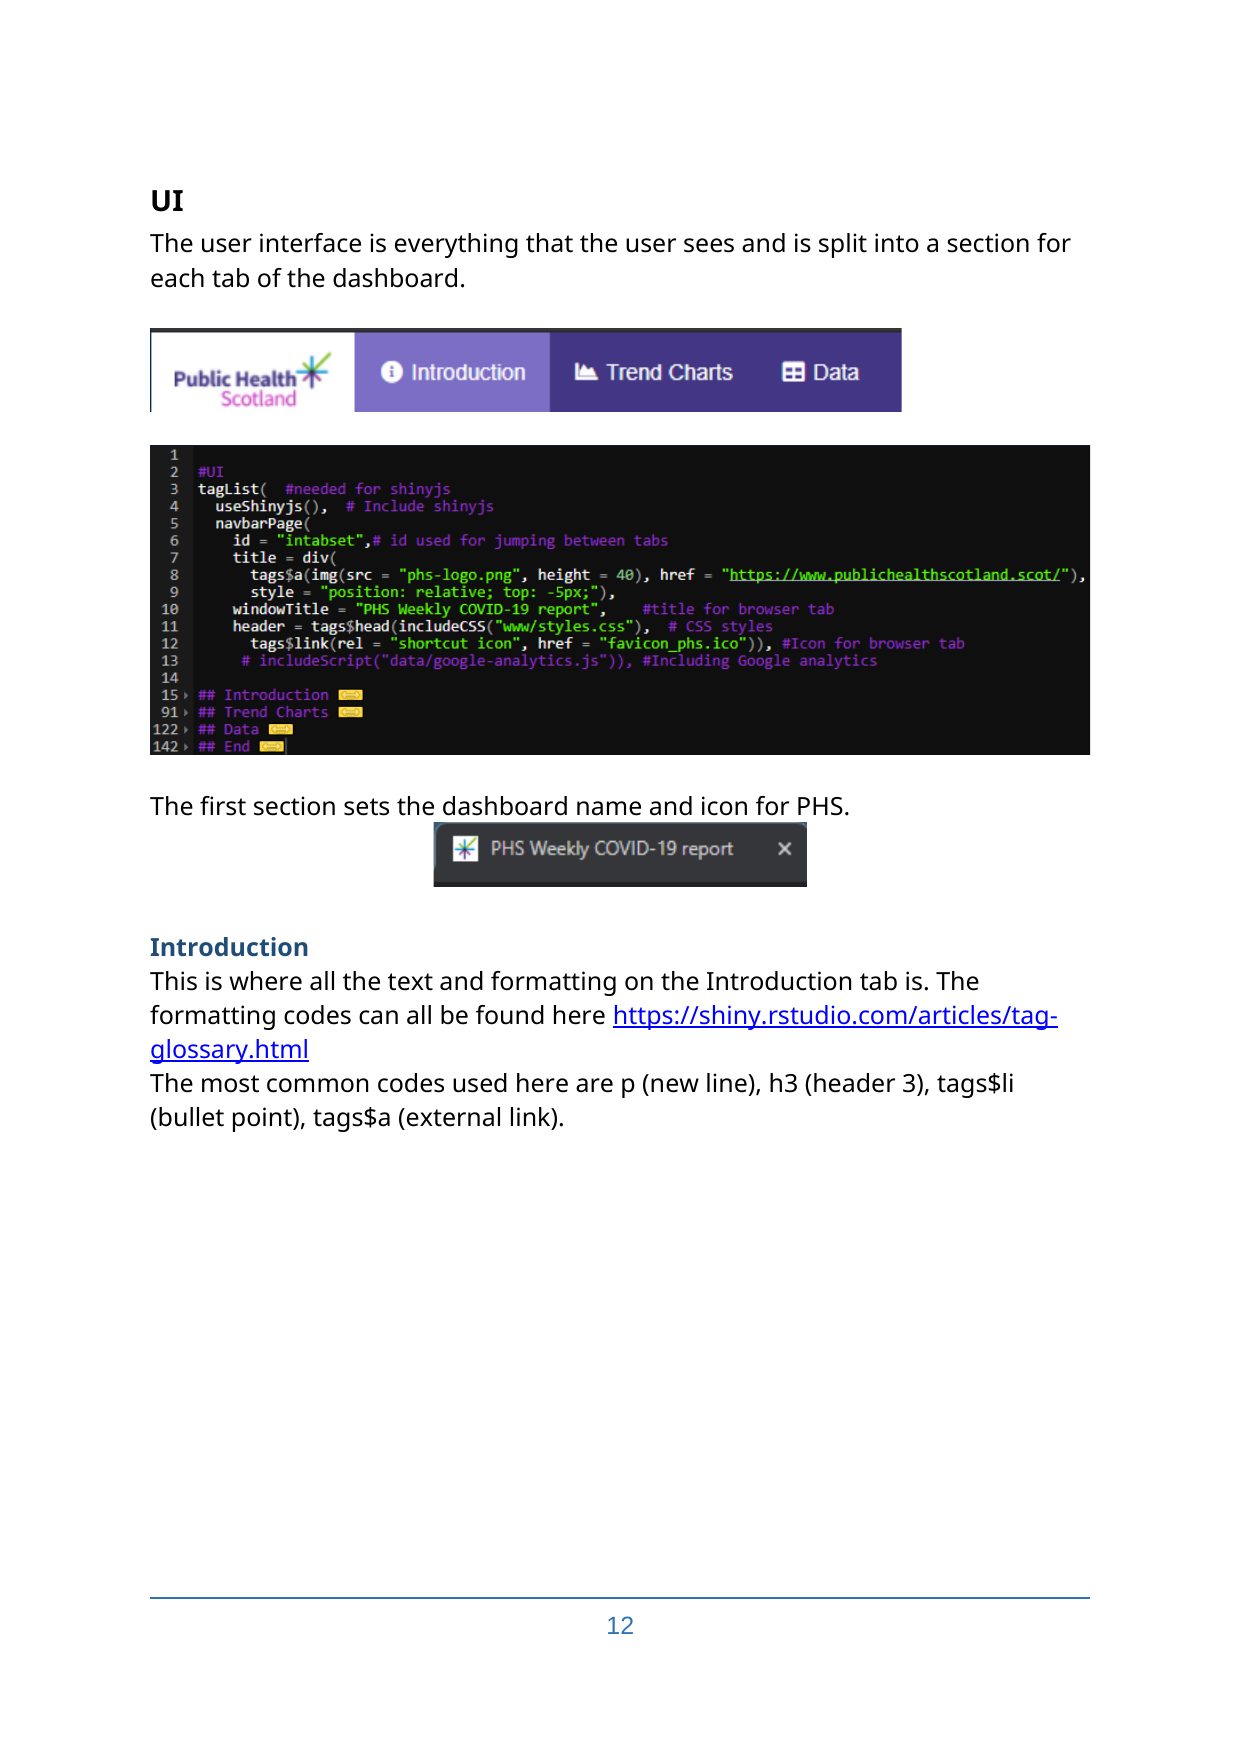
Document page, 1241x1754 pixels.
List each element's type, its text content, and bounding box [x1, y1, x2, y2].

text The most common codes used here are p (new line), h3 (header 3), tags$li (bullet point), tags$a (external link). [150, 1066, 1090, 1134]
picture [150, 445, 1091, 755]
text The first section sets the dashboard name and icon for PHS. [150, 789, 1090, 823]
picture [150, 328, 902, 412]
text The user interface is everything that the user sees and is split into a section for each tab of the dashboard. [150, 226, 1090, 294]
text This is where all the text and formatting on the Introduction tab is. The formatting codes can all be found here https://shiny.rstudio.com/articles/tag-glossary.html [150, 963, 1090, 1066]
subtitle Introduction [150, 929, 1090, 963]
subtitle UI [150, 180, 1090, 220]
picture [433, 822, 807, 887]
